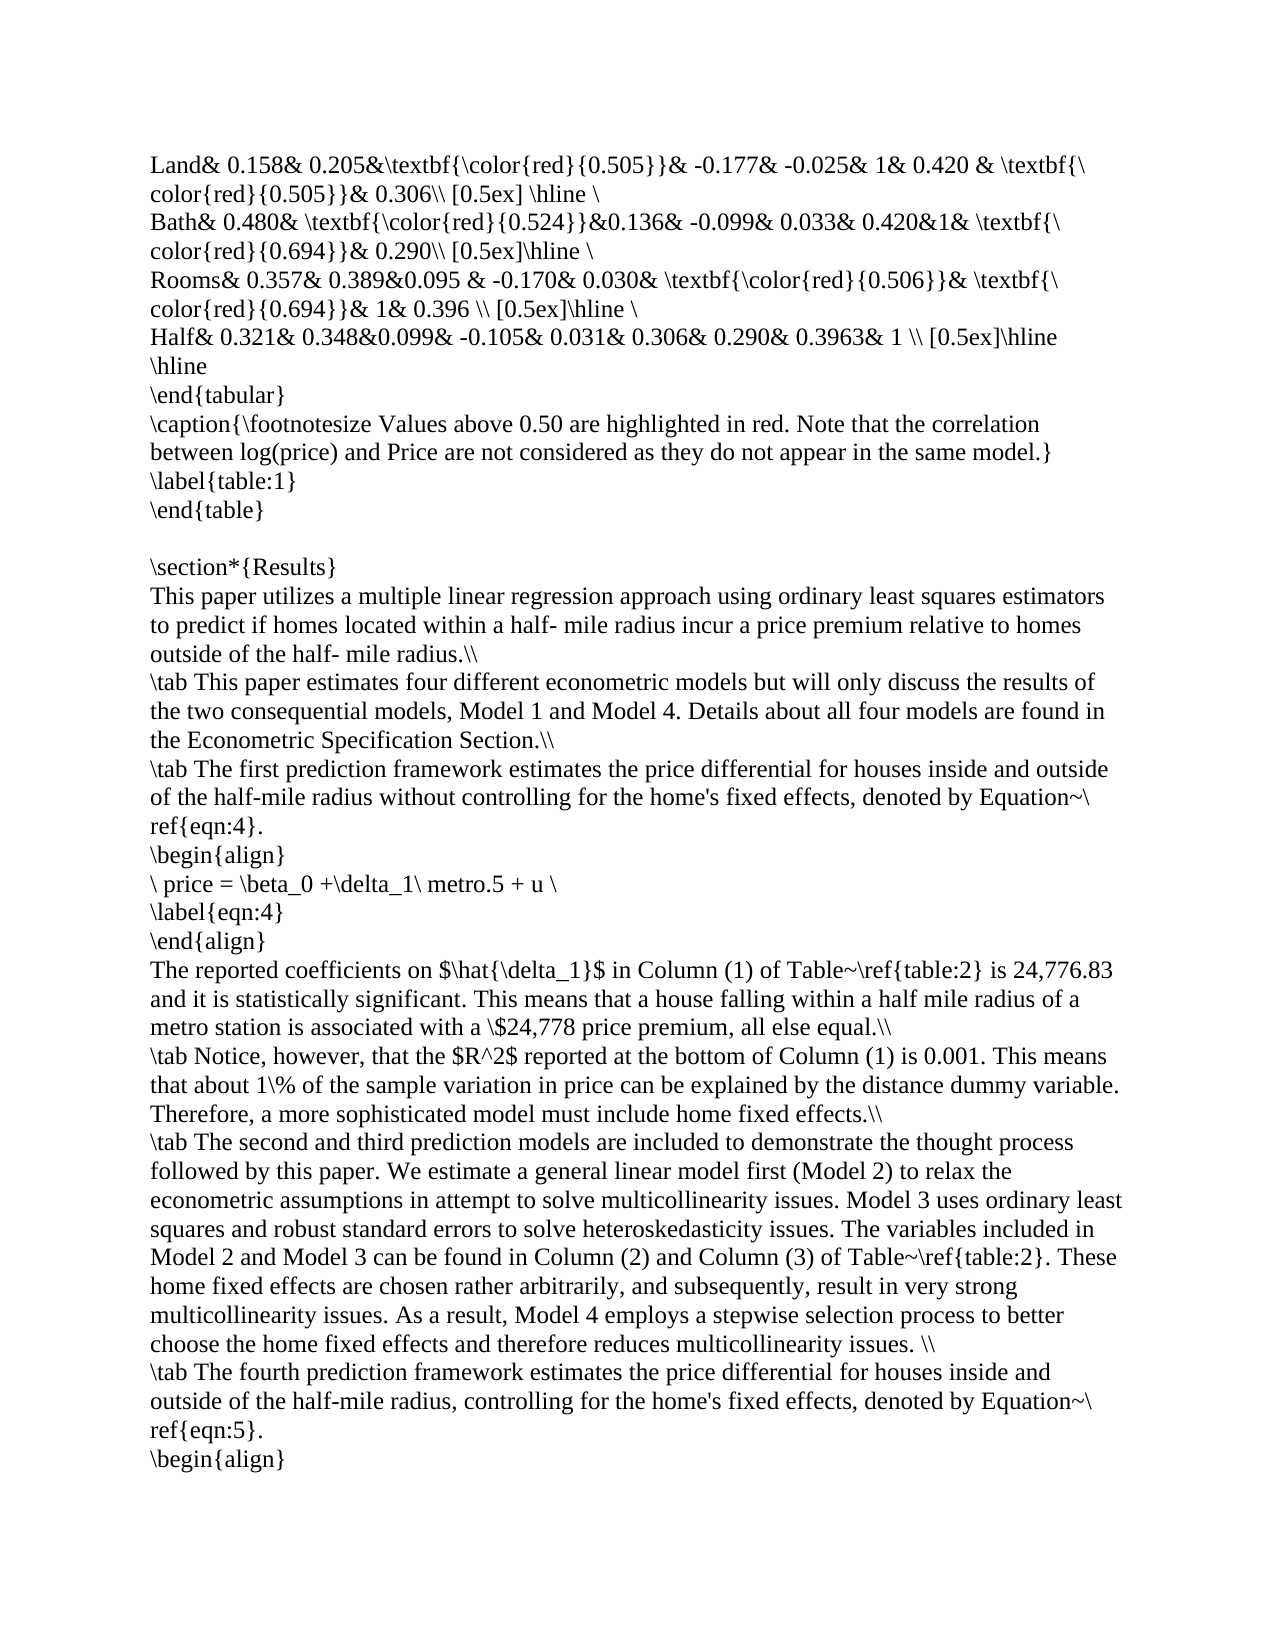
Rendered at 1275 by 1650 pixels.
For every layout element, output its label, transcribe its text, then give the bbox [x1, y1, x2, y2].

text Land& 0.158& 0.205&\textbf{\color{red}{0.505}}& -0.177& -0.025& 1& 0.420 & \textbf{\color{red}{0.505}}& 0.306\\ [0.5ex] \hline \ [150, 150, 1125, 207]
text \label{table:1} [150, 466, 1125, 495]
text \begin{align} [150, 1444, 1125, 1472]
text \ price = \beta_0 +\delta_1\ metro.5 + u \ [150, 869, 1125, 897]
text \label{eqn:4} [150, 897, 1125, 926]
text The reported coefficients on $\hat{\delta_1}$ in Column (1) of Table~\ref{table:2} is 24,776.83 and it is statistically significant. This means that a house falling within a half mile radius of a metro station is associated with a \$24,778 price premium, all else equal.\\ [150, 955, 1125, 1041]
text \hline [150, 351, 1125, 380]
text \end{tabular} [150, 380, 1125, 409]
text Rooms& 0.357& 0.389&0.095 & -0.170& 0.030& \textbf{\color{red}{0.506}}& \textbf{\color{red}{0.694}}& 1& 0.396 \\ [0.5ex]\hline \ [150, 265, 1125, 322]
text \begin{align} [150, 840, 1125, 869]
text \end{table} [150, 495, 1125, 524]
text \section*{Results} [150, 552, 1125, 581]
text \tab The fourth prediction framework estimates the price differential for houses inside and outside of the half-mile radius, controlling for the home's fixed effects, denoted by Equation~\ref{eqn:5}. [150, 1357, 1125, 1444]
text This paper utilizes a multiple linear regression approach using ordinary least squares estimators to predict if homes located within a half- mile radius incur a price premium relative to homes outside of the half- mile radius.\\ [150, 581, 1125, 667]
text Half& 0.321& 0.348&0.099& -0.105& 0.031& 0.306& 0.290& 0.3963& 1 \\ [0.5ex]\hline [150, 322, 1125, 351]
text \tab The second and third prediction models are included to demonstrate the thought process followed by this paper. We estimate a general linear model first (Model 2) to relax the econometric assumptions in attempt to solve multicollinearity issues. Model 3 uses ordinary least squares and robust standard errors to solve heteroskedasticity issues. The variables included in Model 2 and Model 3 can be found in Column (2) and Column (3) of Table~\ref{table:2}. These home fixed effects are chosen rather arbitrarily, and subsequently, result in very strong multicollinearity issues. As a result, Model 4 employs a stepwise selection process to better choose the home fixed effects and therefore reduces multicollinearity issues. \\ [150, 1127, 1125, 1357]
text Bath& 0.480& \textbf{\color{red}{0.524}}&0.136& -0.099& 0.033& 0.420&1& \textbf{\color{red}{0.694}}& 0.290\\ [0.5ex]\hline \ [150, 207, 1125, 265]
text \tab The first prediction framework estimates the price differential for houses inside and outside of the half-mile radius without controlling for the home's fixed effects, denoted by Equation~\ref{eqn:4}. [150, 754, 1125, 840]
text \tab Notice, however, that the $R^2$ reported at the bottom of Column (1) is 0.001. This means that about 1\% of the sample variation in price can be explained by the distance dummy variable. Therefore, a more sophisticated model must include home fixed effects.\\ [150, 1041, 1125, 1127]
text \tab This paper estimates four different econometric models but will only discuss the results of the two consequential models, Model 1 and Model 4. Details about all four models are found in the Econometric Specification Section.\\ [150, 667, 1125, 754]
text \caption{\footnotesize Values above 0.50 are highlighted in red. Note that the correlation between log(price) and Price are not considered as they do not appear in the same model.} [150, 409, 1125, 466]
text \end{align} [150, 926, 1125, 955]
